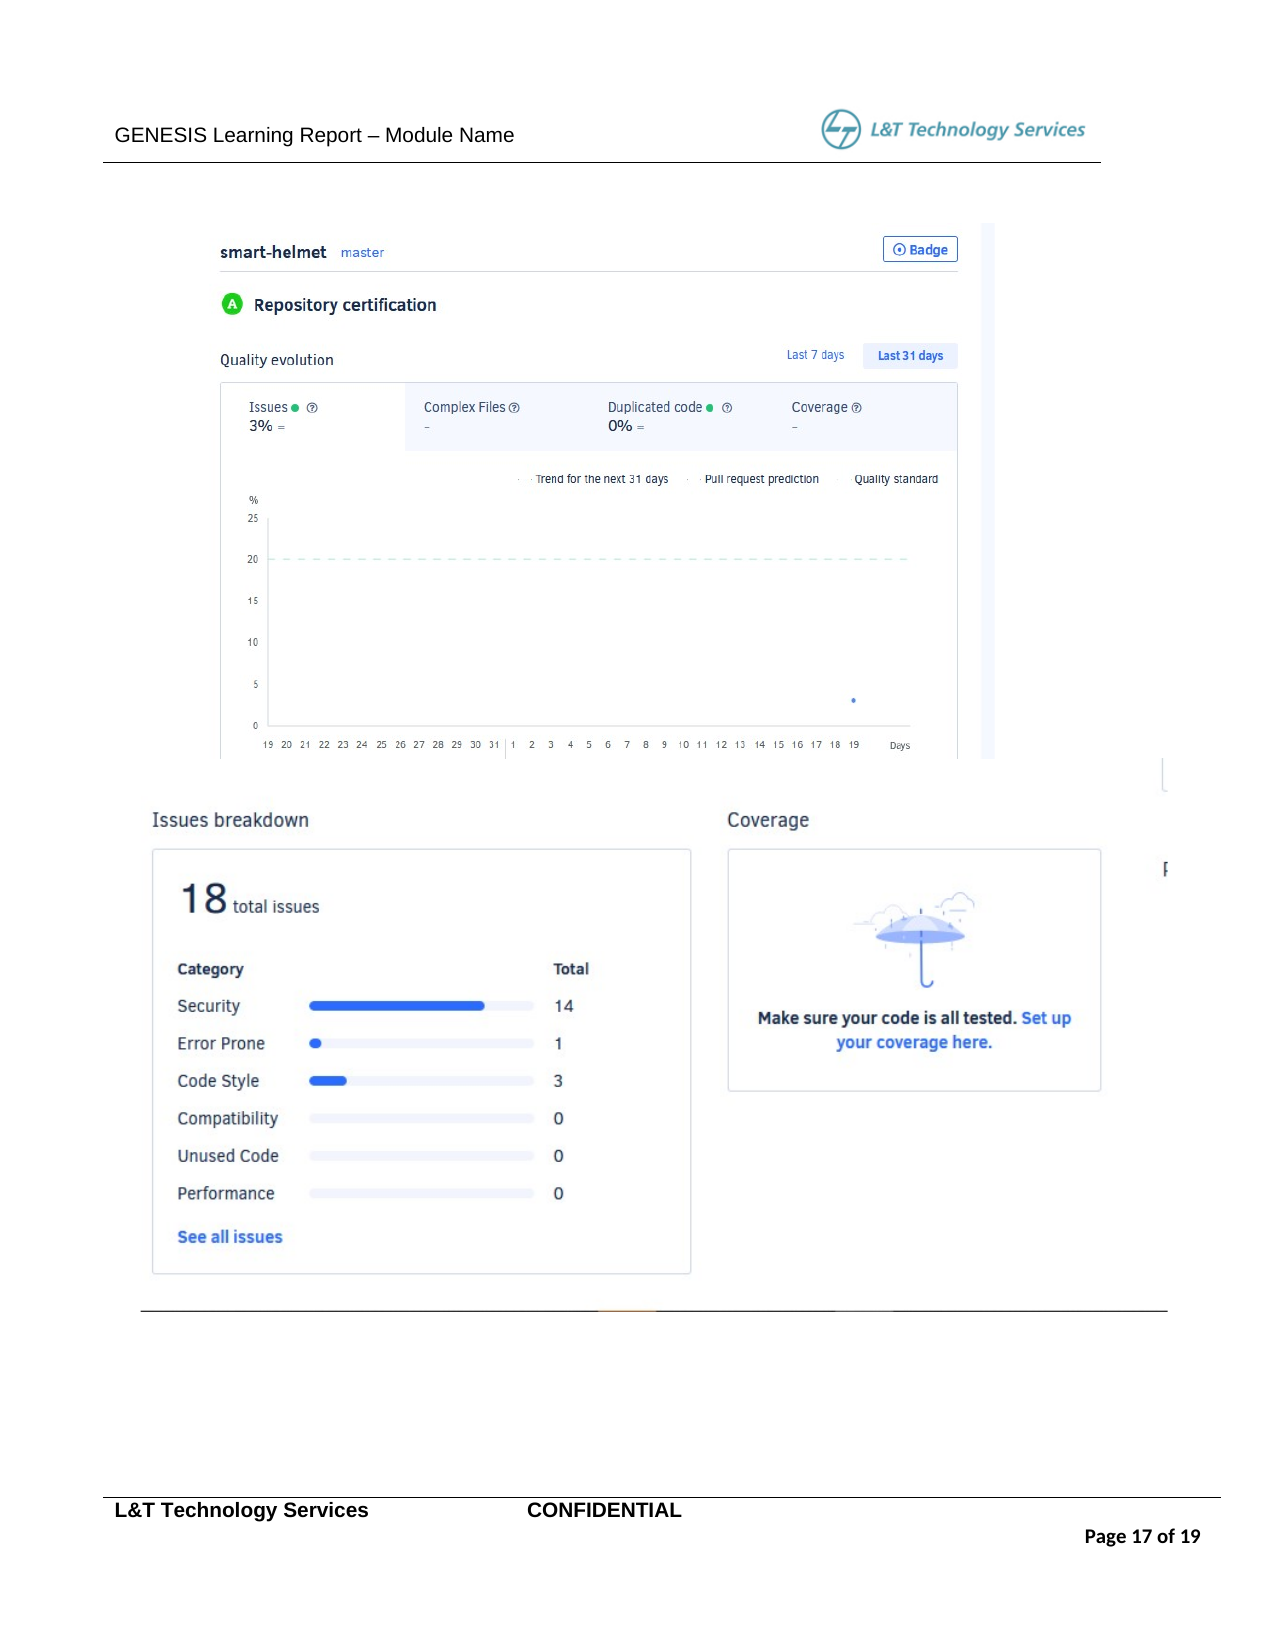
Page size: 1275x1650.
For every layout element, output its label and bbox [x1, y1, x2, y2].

picture [140, 223, 1168, 1312]
